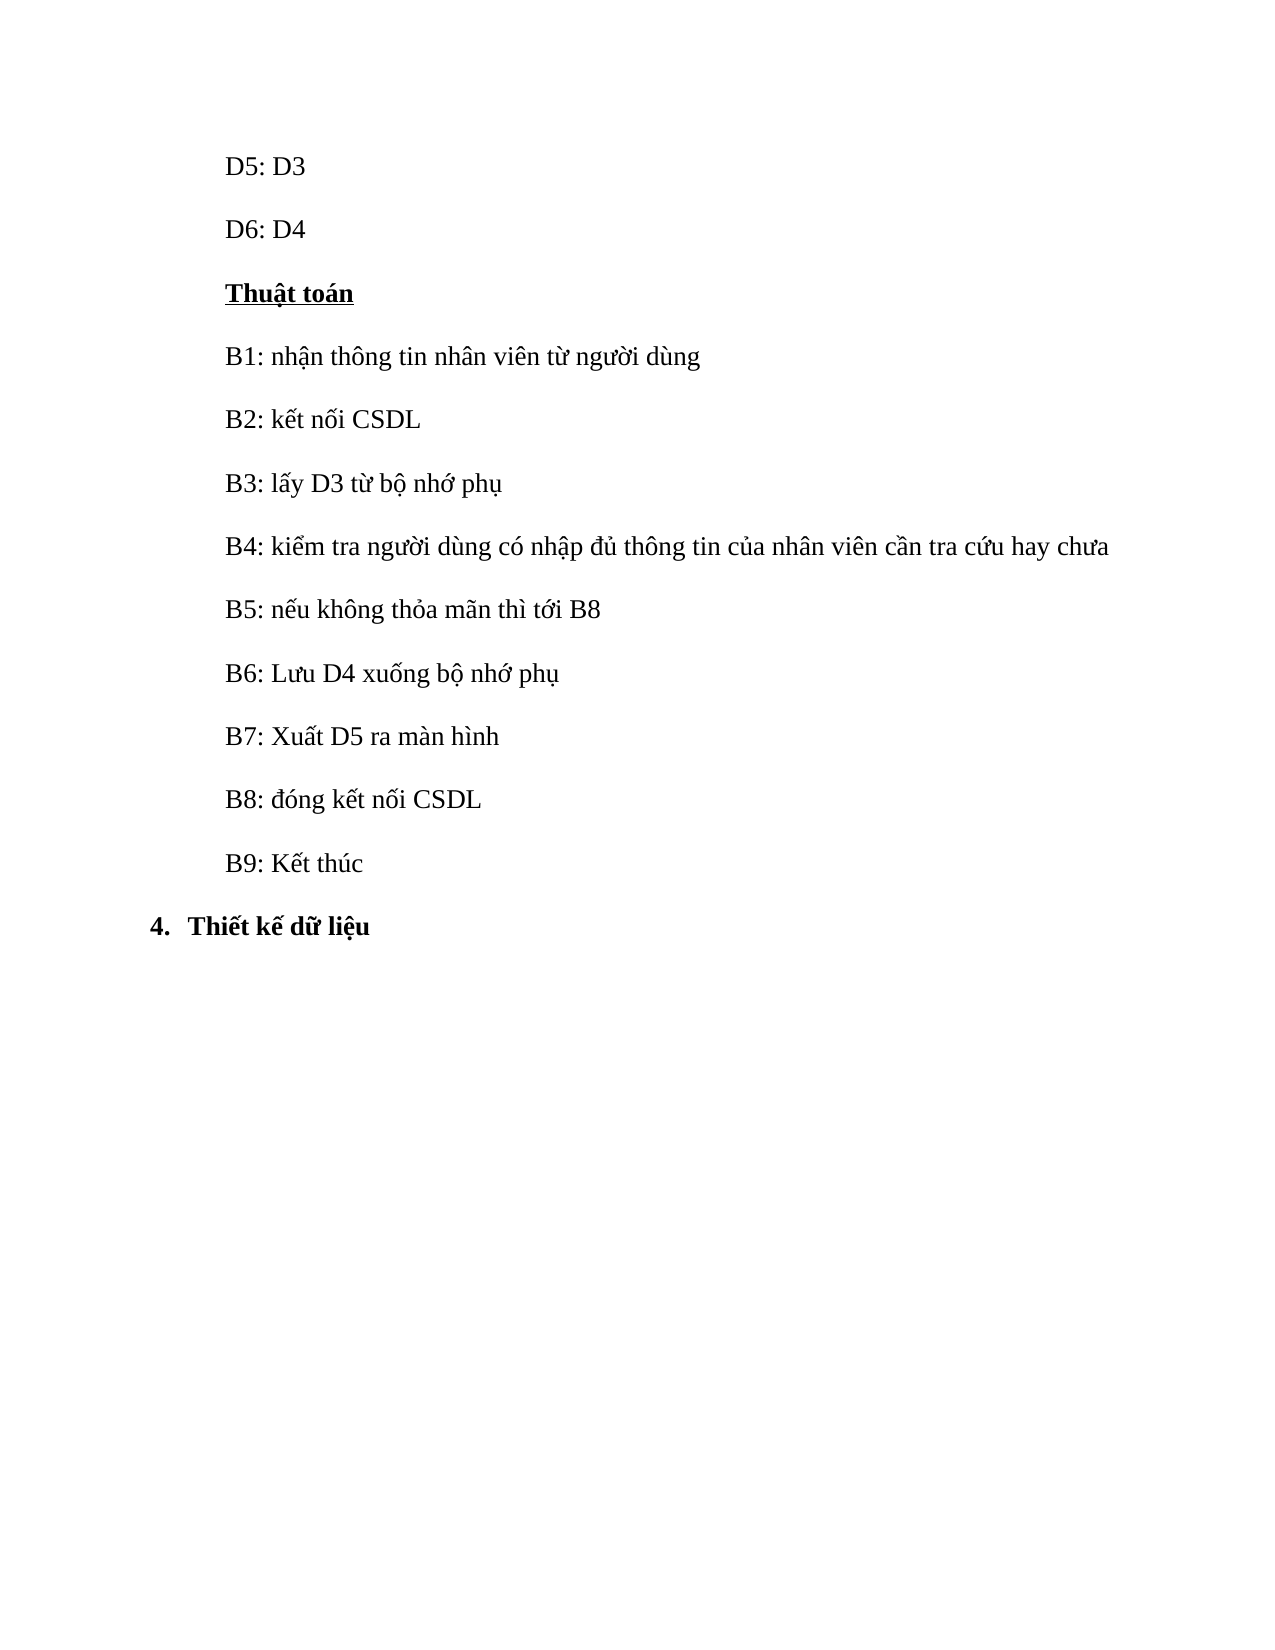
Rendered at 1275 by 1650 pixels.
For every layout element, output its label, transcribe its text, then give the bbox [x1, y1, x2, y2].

text B6: Lưu D4 xuống bộ nhớ phụ [225, 657, 1125, 688]
text B1: nhận thông tin nhân viên từ người dùng [225, 340, 1125, 371]
text B5: nếu không thỏa mãn thì tới B8 [225, 593, 1125, 624]
text B2: kết nối CSDL [225, 403, 1125, 434]
list Thiết kế dữ liệu [150, 910, 1125, 941]
text D6: D4 [225, 213, 1125, 244]
text D5: D3 [225, 150, 1125, 181]
text Thuật toán [225, 277, 1125, 308]
text B4: kiểm tra người dùng có nhập đủ thông tin của nhân viên cần tra cứu hay chưa [225, 530, 1125, 561]
text B9: Kết thúc [225, 847, 1125, 878]
text B3: lấy D3 từ bộ nhớ phụ [225, 467, 1125, 498]
text B8: đóng kết nối CSDL [225, 783, 1125, 814]
text B7: Xuất D5 ra màn hình [225, 720, 1125, 751]
